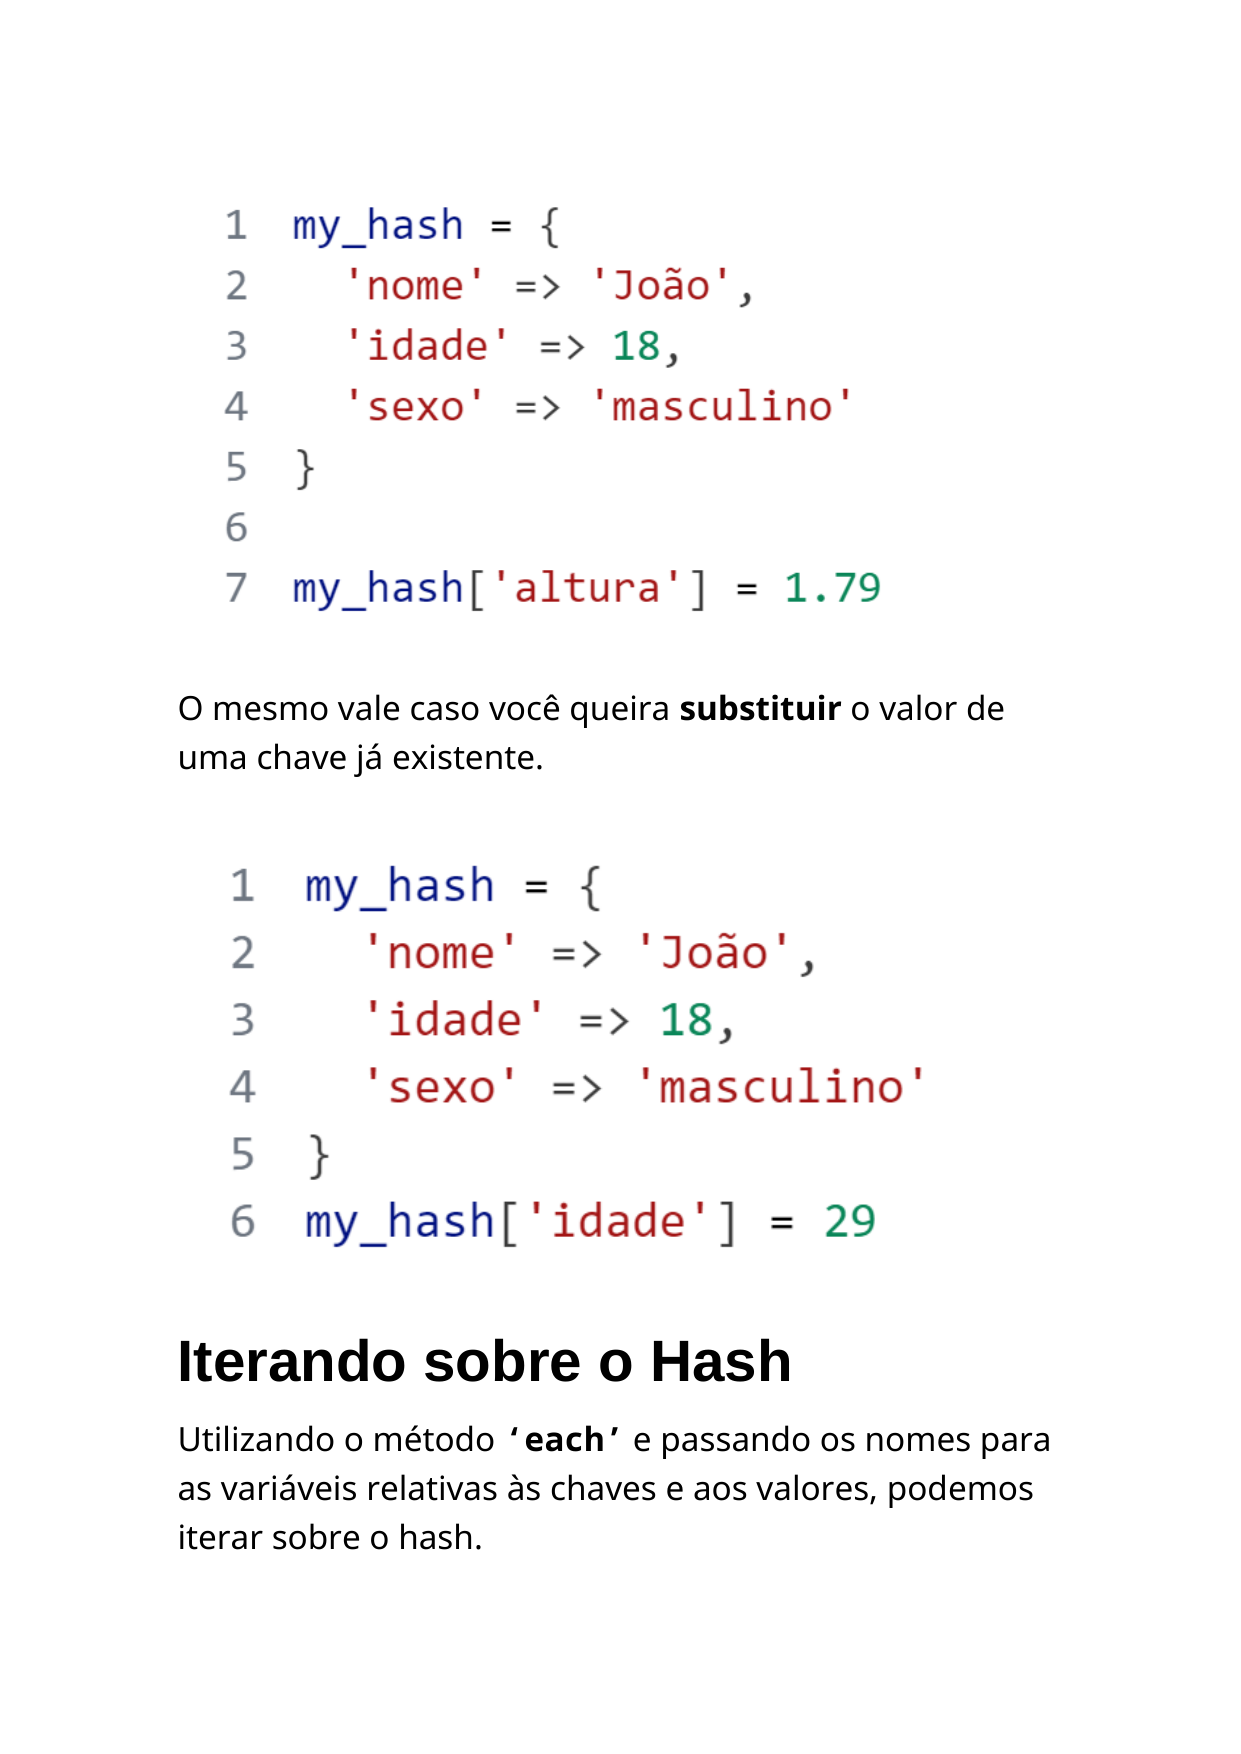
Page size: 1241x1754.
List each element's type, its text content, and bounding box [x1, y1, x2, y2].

picture [177, 147, 934, 665]
subtitle Iterando sobre o Hash [177, 1327, 1063, 1394]
picture [177, 799, 993, 1307]
text O mesmo vale caso você queira substituir o valor de uma chave já existente. [177, 685, 1063, 779]
text Utilizando o método ‘each’ e passando os nomes para as variáveis relativas às chaves e aos valores, podemos iterar sobre o hash. [177, 1416, 1063, 1559]
